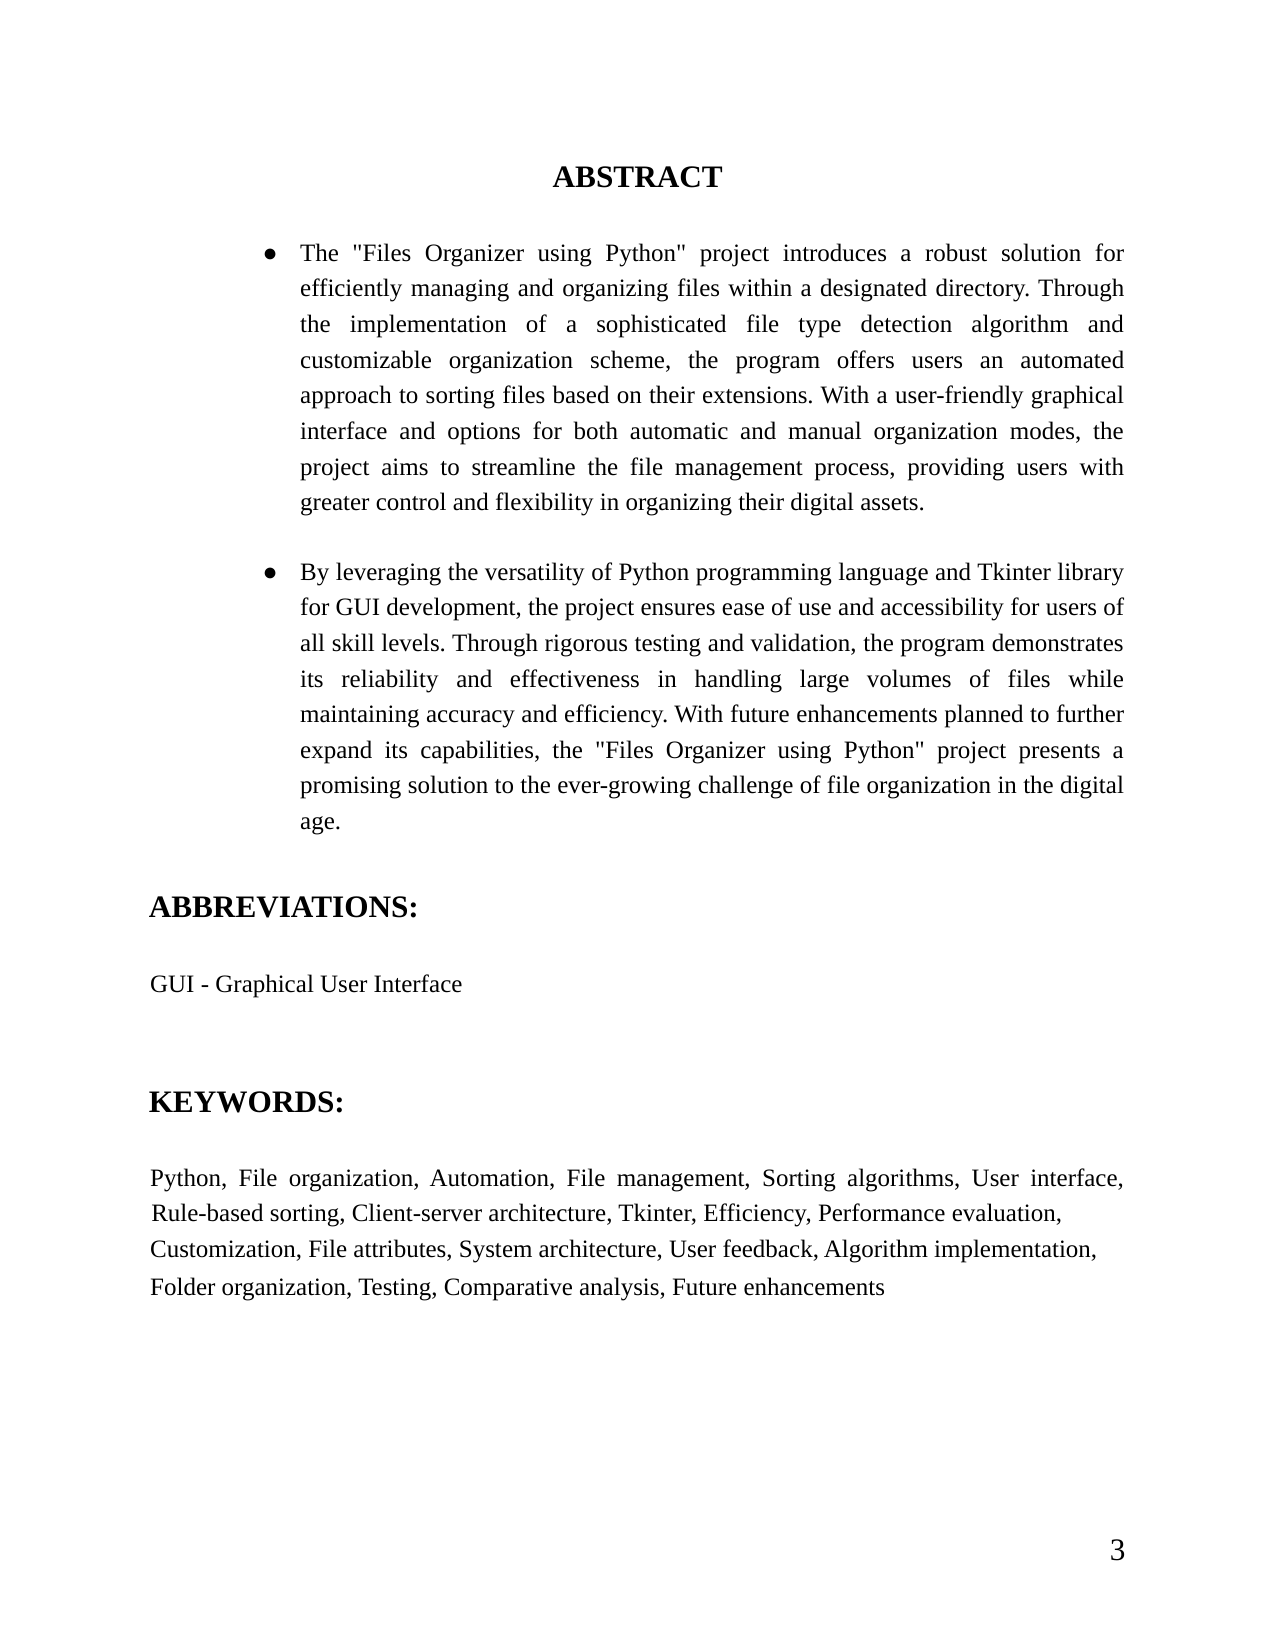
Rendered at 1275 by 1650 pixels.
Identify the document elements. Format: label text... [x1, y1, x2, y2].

text GUI - Graphical User Interface [150, 969, 1125, 997]
text ABBREVIATIONS: [148, 889, 1125, 925]
text ABSTRACT [150, 158, 1125, 194]
text Folder organization, Testing, Comparative analysis, Future enhancements [150, 1272, 1125, 1300]
list The "Files Organizer using Python" project introduces a robust solution for efficiently managing and organizing files within a designated directory. Through the implementation of a sophisticated file type detection algorithm and customizable organization scheme, the program offers users an automated approach to sorting files based on their extensions. With a user-friendly graphical interface and options for both automatic and manual organization modes, the project aims to streamline the file management process, providing users with greater control and flexibility in organizing their digital assets. [262, 238, 1125, 516]
text Python, File organization, Automation, File management, Sorting algorithms, User interface, Rule-based sorting, Client-server architecture, Tkinter, Efficiency, Performance evaluation, [150, 1163, 1125, 1227]
text KEYWORDS: [148, 1083, 1125, 1119]
text Customization, File attributes, System architecture, User feedback, Algorithm implementation, [150, 1234, 1125, 1263]
list By leveraging the versatility of Python programming language and Tkinter library for GUI development, the project ensures ease of use and accessibility for users of all skill levels. Through rigorous testing and validation, the program demonstrates its reliability and effectiveness in handling large volumes of files while maintaining accuracy and efficiency. With future enhancements planned to further expand its capabilities, the "Files Organizer using Python" project presents a promising solution to the ever-growing challenge of file organization in the digital age. [262, 557, 1125, 835]
